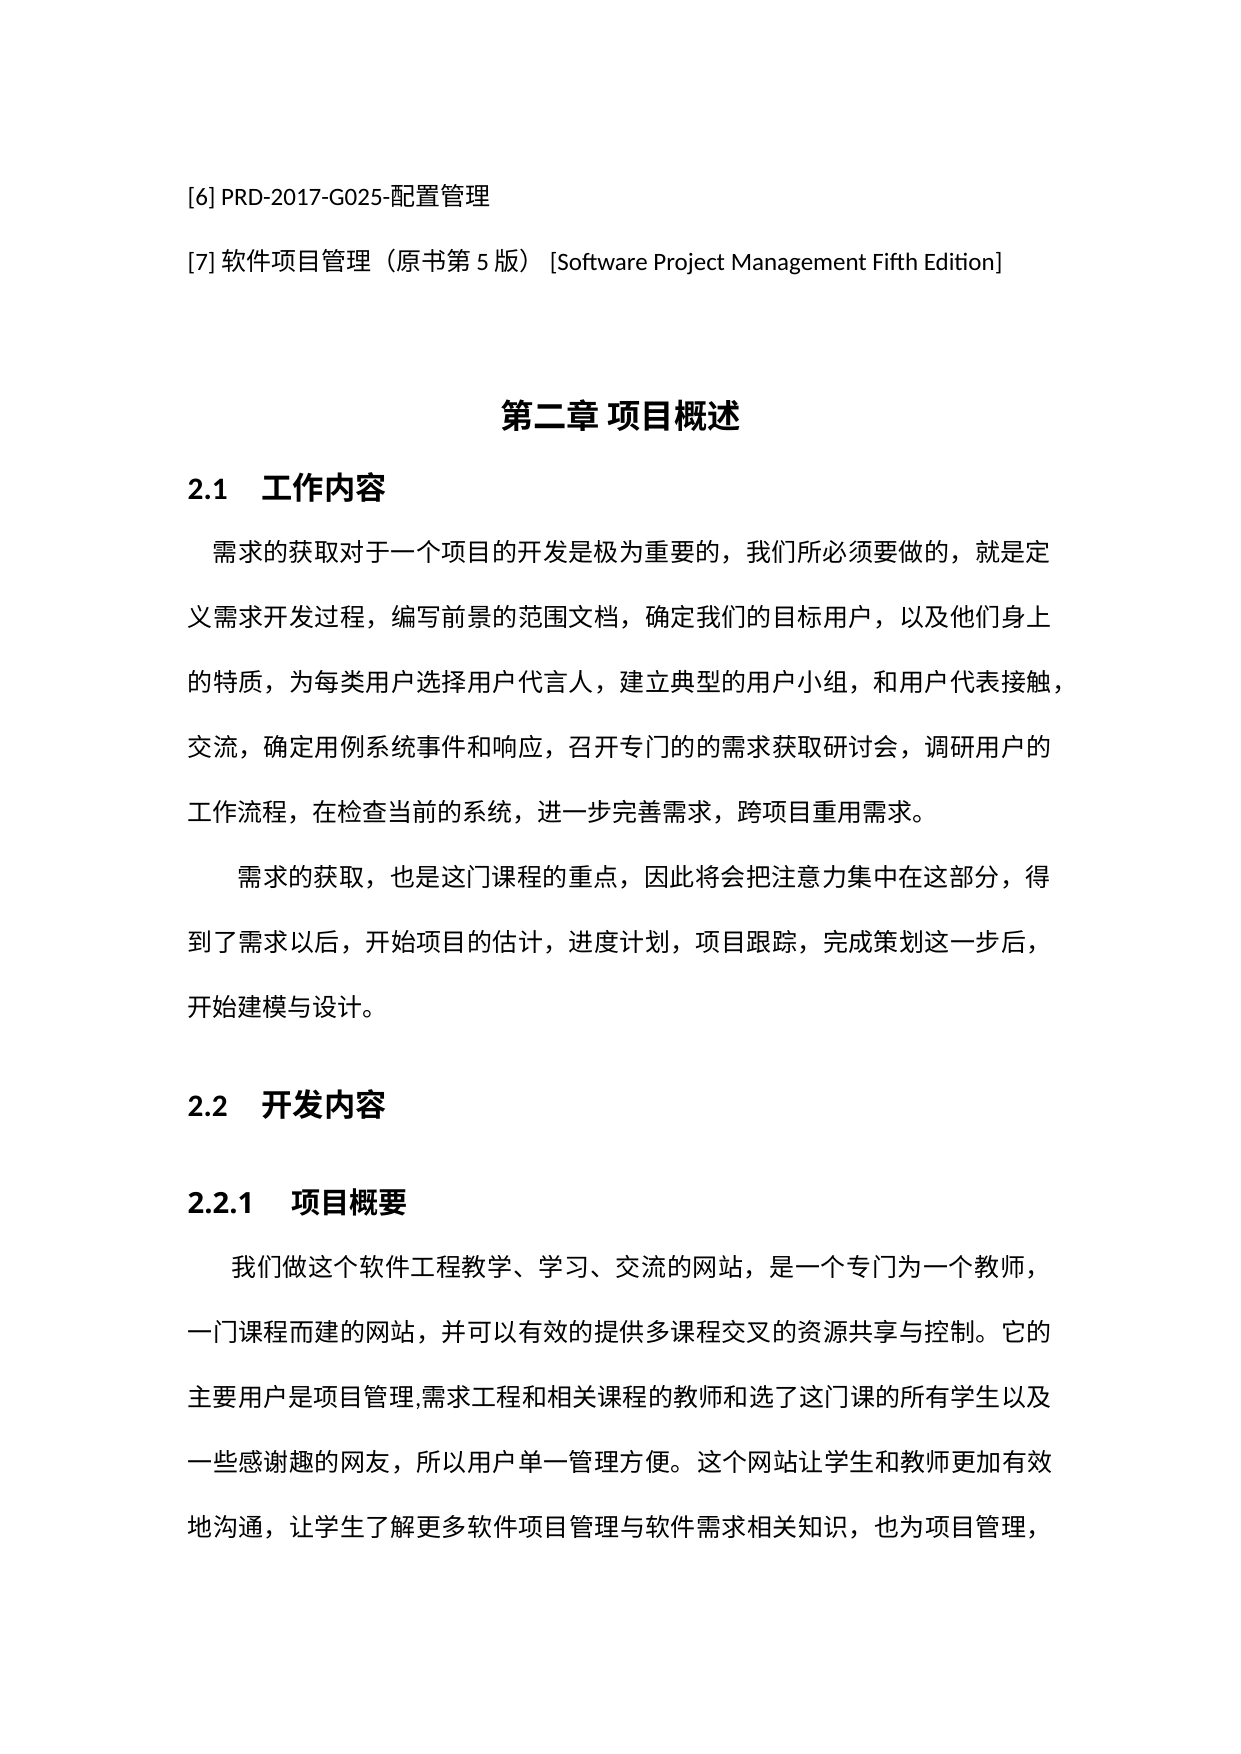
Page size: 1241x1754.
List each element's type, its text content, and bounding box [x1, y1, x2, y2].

title 第二章 项目概述 [187, 382, 1053, 447]
text 需求的获取对于一个项目的开发是极为重要的，我们所必须要做的，就是定义需求开发过程，编写前景的范围文档，确定我们的目标用户，以及他们身上的特质，为每类用户选择用户代言人，建立典型的用户小组，和用户代表接触，交流，确定用例系统事件和响应，召开专门的的需求获取研讨会，调研用户的工作流程，在检查当前的系统，进一步完善需求，跨项目重用需求。 [187, 518, 1053, 843]
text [187, 1233, 1053, 1558]
text 需求的获取，也是这门课程的重点，因此将会把注意力集中在这部分，得到了需求以后，开始项目的估计，进度计划，项目跟踪，完成策划这一步后，开始建模与设计。 [187, 843, 1053, 1038]
text [6] PRD-2017-G025-配置管理 [187, 162, 1053, 227]
text 工作内容 [187, 453, 1053, 518]
text [7] 软件项目管理（原书第5版） [Software Project Management Fifth Edition] [187, 227, 1053, 292]
text 项目概要 [187, 1168, 1053, 1233]
text 开发内容 [187, 1071, 1053, 1136]
